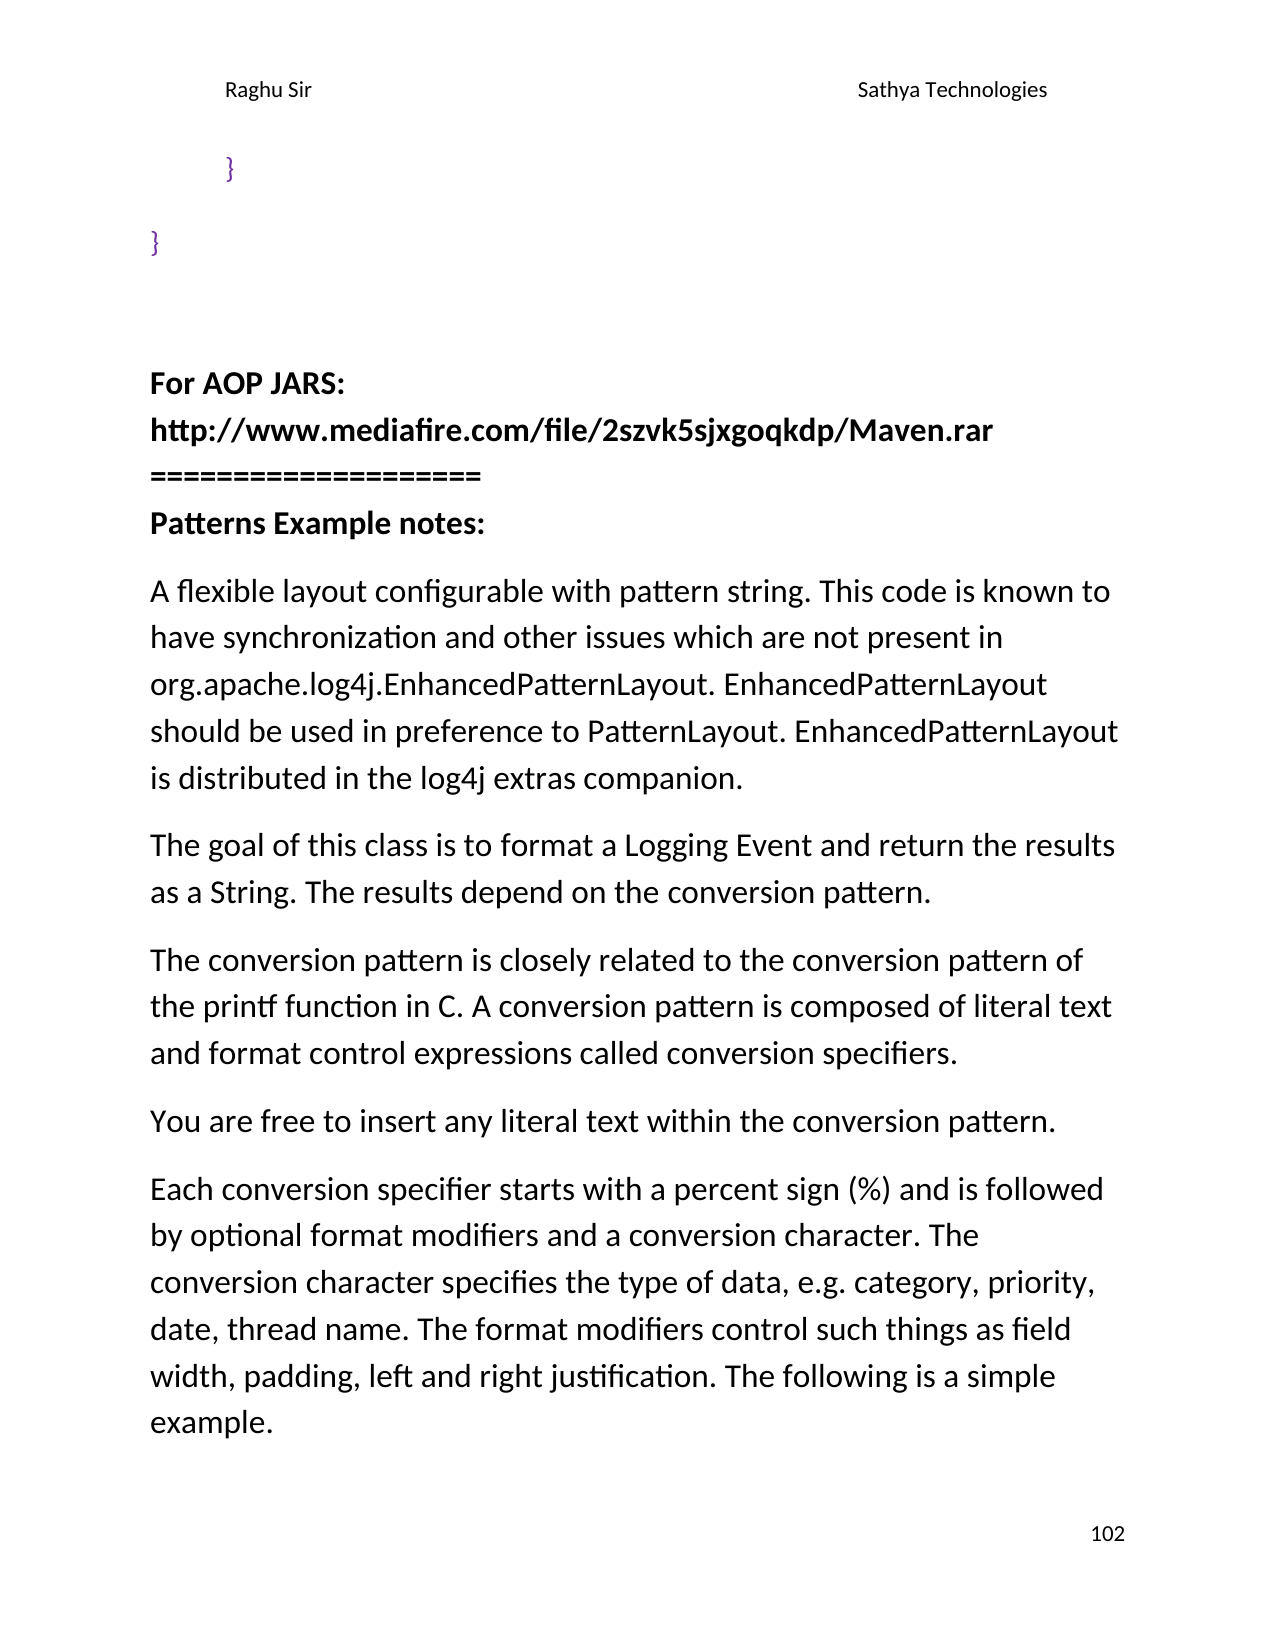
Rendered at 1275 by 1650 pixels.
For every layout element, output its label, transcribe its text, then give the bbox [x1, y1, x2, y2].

text } [150, 150, 1125, 186]
text ==================== [150, 455, 1125, 496]
text } [150, 224, 1125, 260]
text Each conversion specifier starts with a percent sign (%) and is followed by optional format modifiers and a conversion character. The conversion character specifies the type of data, e.g. category, priority, date, thread name. The format modifiers control such things as field width, padding, left and right justification. The following is a simple example. [150, 1167, 1125, 1442]
text http://www.mediafire.com/file/2szvk5sjxgoqkdp/Maven.rar [150, 408, 1125, 449]
text The goal of this class is to format a Logging Event and return the results as a String. The results depend on the conversion pattern. [150, 824, 1125, 912]
text The conversion pattern is closely related to the conversion pattern of the printf function in C. A conversion pattern is composed of literal text and format control expressions called conversion specifiers. [150, 939, 1125, 1073]
text A flexible layout configurable with pattern string. This code is known to have synchronization and other issues which are not present in org.apache.log4j.EnhancedPatternLayout. EnhancedPatternLayout should be used in preference to PatternLayout. EnhancedPatternLayout is distributed in the log4j extras companion. [150, 570, 1125, 797]
text Patterns Example notes: [150, 502, 1125, 543]
text You are free to insert any literal text within the conversion pattern. [150, 1100, 1125, 1141]
text For AOP JARS: [150, 362, 1125, 402]
